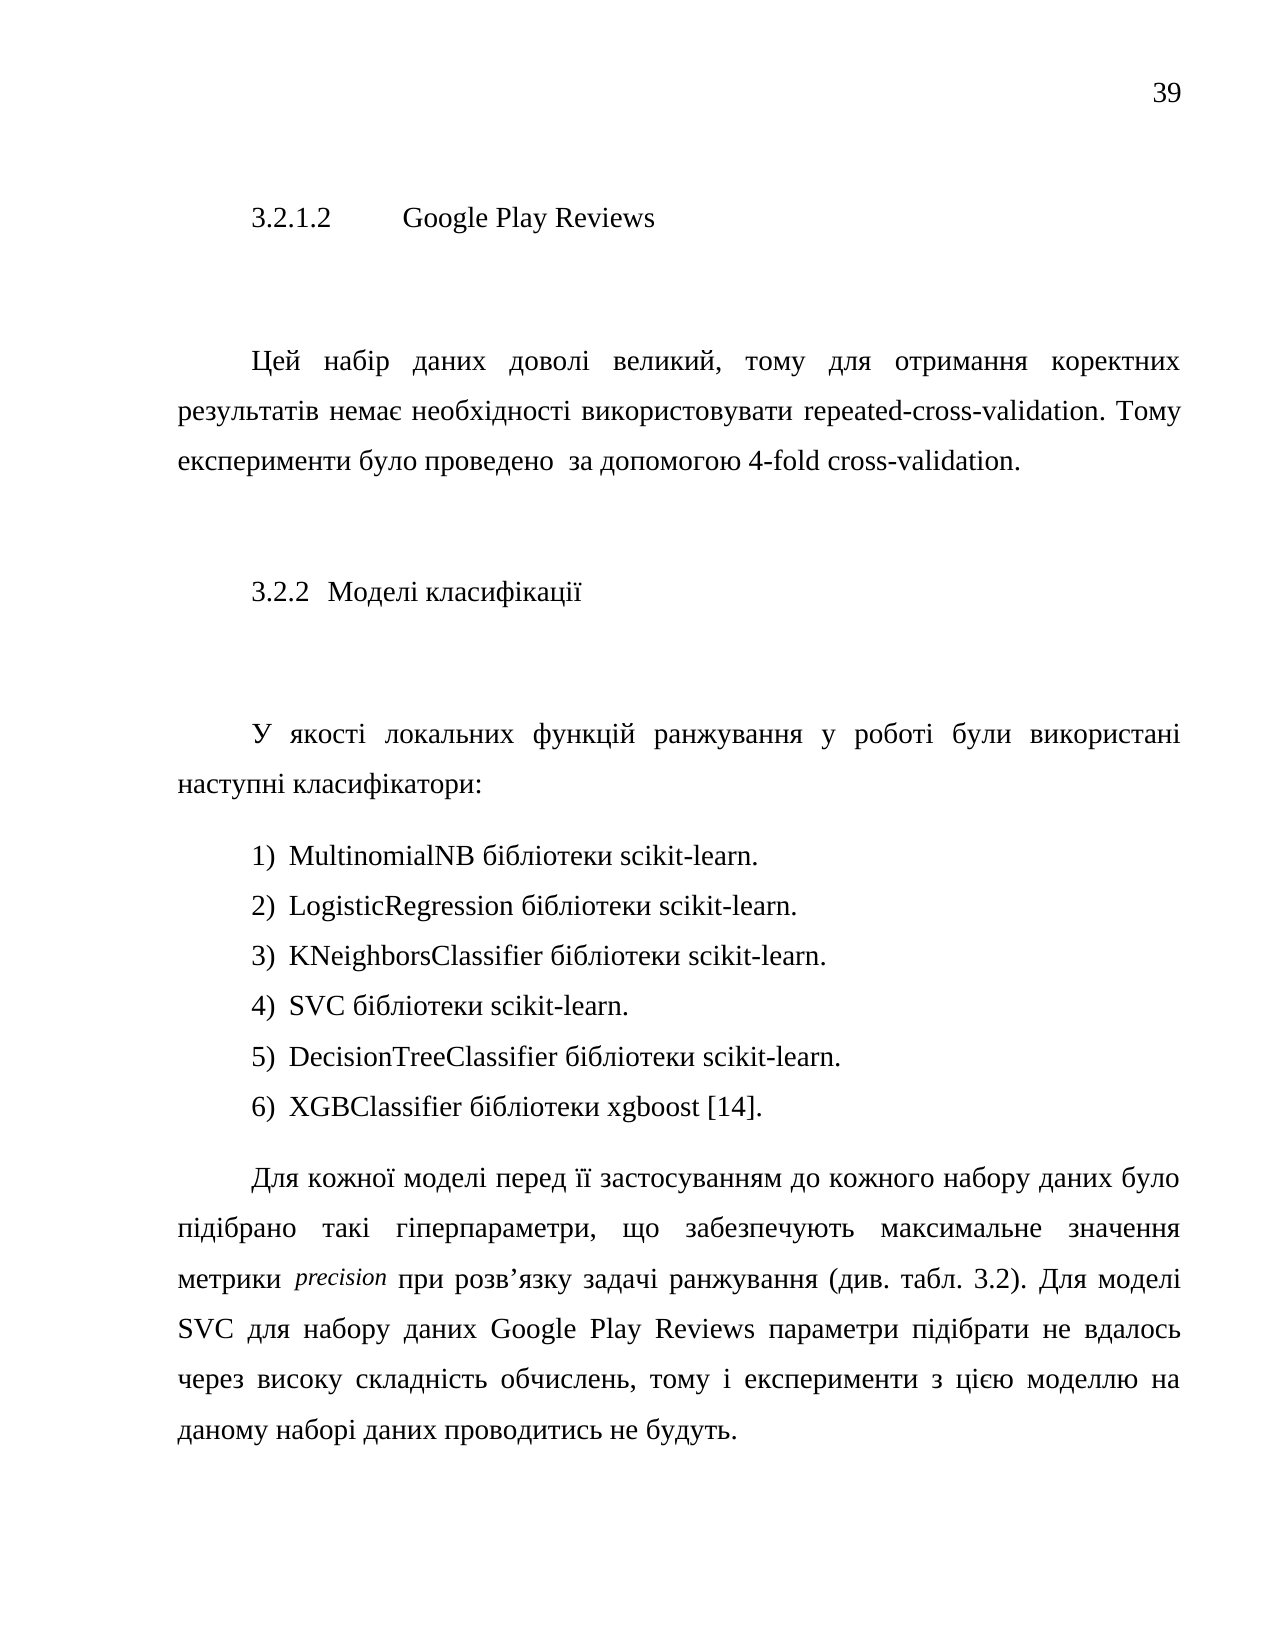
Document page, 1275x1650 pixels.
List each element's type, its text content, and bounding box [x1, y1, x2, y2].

list KNeighborsClassifier бібліотеки scikit-learn. [251, 938, 1181, 972]
list LogisticRegression бібліотеки scikit-learn. [251, 888, 1181, 921]
list DecisionTreeClassifier бібліотеки scikit-learn. [251, 1039, 1181, 1072]
text Цей набір даних доволі великий, тому для отримання коректних результатів немає необхідності використовувати repeated-cross-validation. Тому експерименти було проведено за допомогою 4-fold cross-validation. [177, 343, 1181, 477]
text У якості локальних функцій ранжування у роботі були використані наступні класифікатори: [177, 716, 1181, 800]
text Для кожної моделі перед її застосуванням до кожного набору даних було підібрано такі гіперпараметри, що забезпечують максимальне значення метрики при розв’язку задачі ранжування (див. табл. 3.2). Для моделі SVC для набору даних Google Play Reviews параметри підібрати не вдалось через високу складність обчислень, тому і експерименти з цією моделлю на даному наборі даних проводитись не будуть. [177, 1160, 1181, 1445]
list MultinomialNB бібліотеки scikit-learn. [251, 838, 1181, 871]
list SVC бібліотеки scikit-learn. [251, 988, 1181, 1022]
subtitle Моделі класифікації [251, 574, 1181, 607]
list XGBClassifier бібліотеки xgboost . [251, 1089, 1181, 1123]
subtitle Google Play Reviews [251, 200, 1181, 234]
